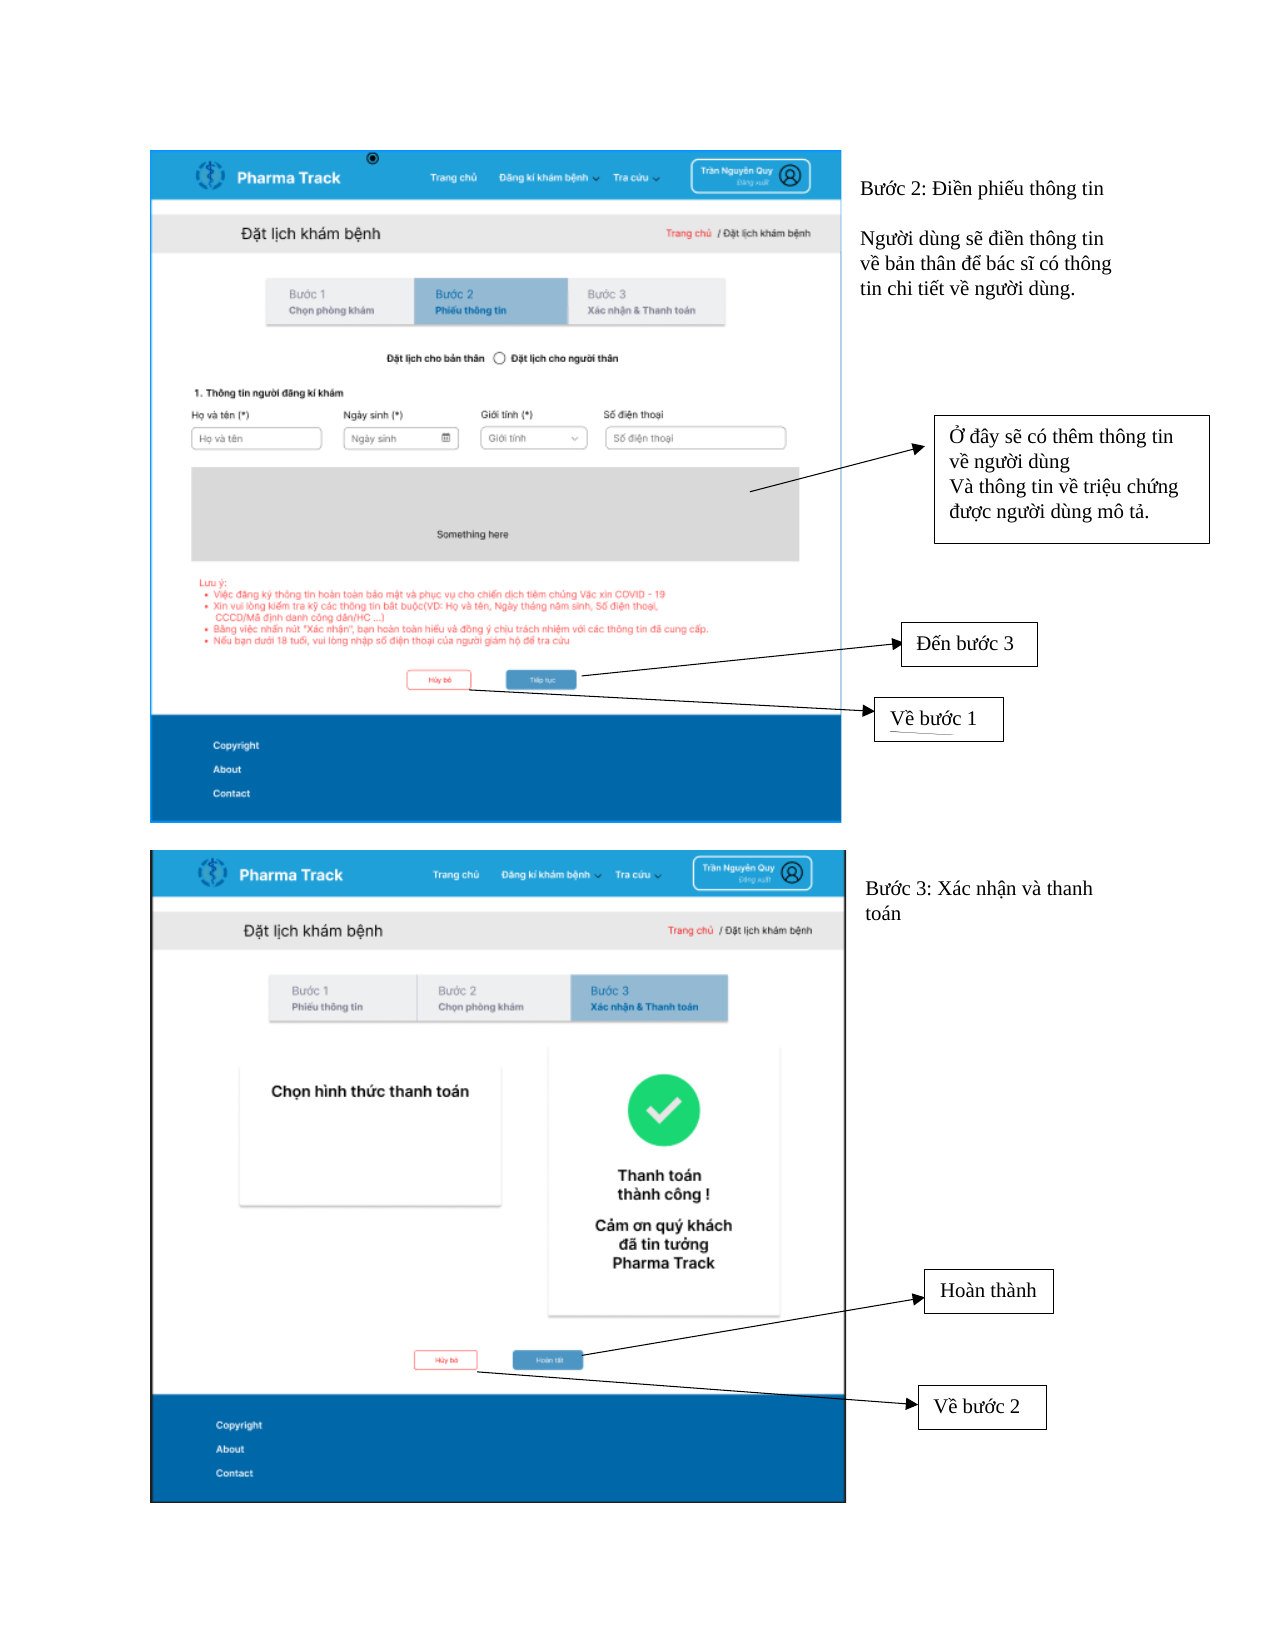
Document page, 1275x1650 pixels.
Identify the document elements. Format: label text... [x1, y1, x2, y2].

text Bước 2: Điền phiếu thông tin [842, 175, 1125, 200]
picture [150, 850, 847, 1503]
text Người dùng sẽ điền thông tin về bản thân để bác sĩ có thông tin chi tiết về người dùng. [842, 225, 1125, 300]
picture [150, 150, 842, 823]
text Bước 3: Xác nhận và thanh toán [847, 875, 1125, 925]
